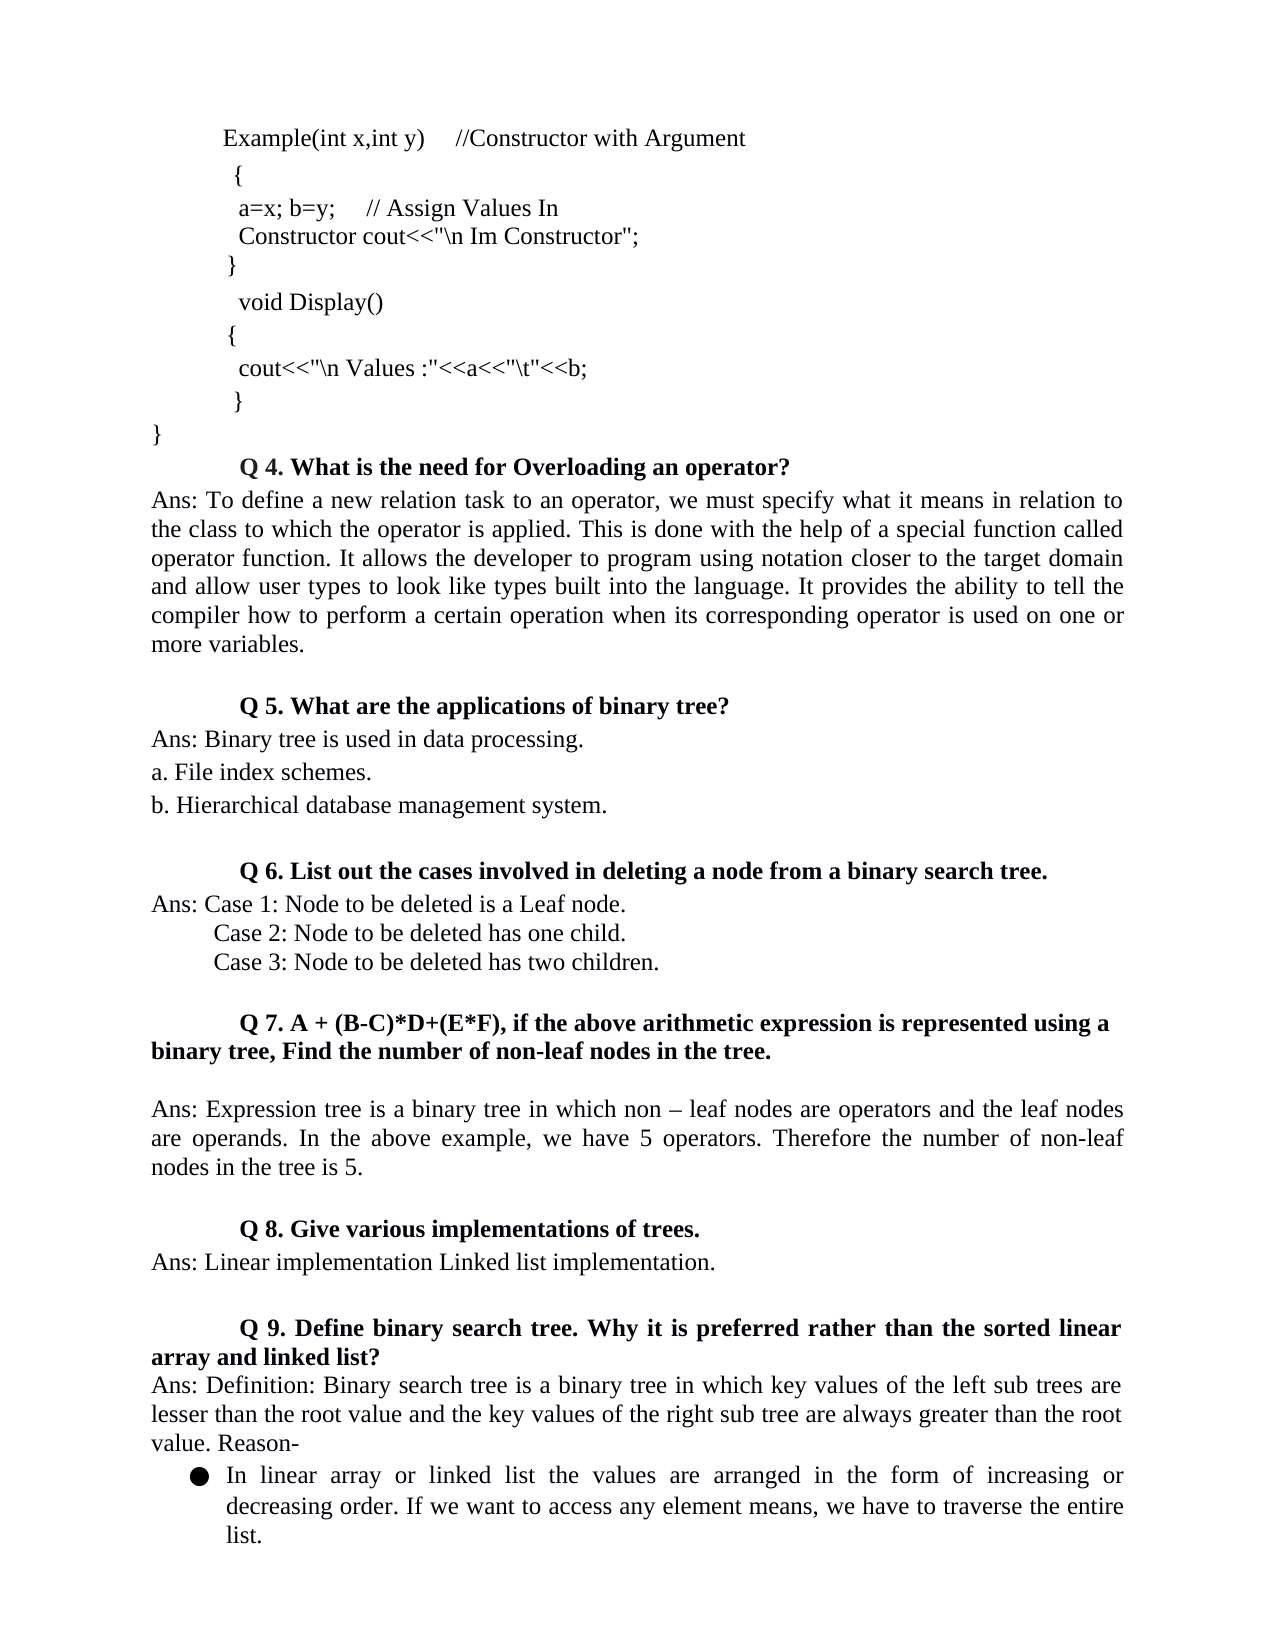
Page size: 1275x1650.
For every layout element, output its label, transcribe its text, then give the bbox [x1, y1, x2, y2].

list In linear array or linked list the values are arranged in the form of increasing or decreasing order. If we want to access any element means, we have to traverse the entire list. [188, 1457, 1125, 1548]
text Ans: To define a new relation task to an operator, we must specify what it means in relation to the class to which the operator is applied. This is done with the help of a special function called operator function. It allows the developer to program using notation closer to the target domain and allow user types to look like types built into the language. It provides the ability to tell the compiler how to perform a certain operation when its corresponding operator is used on one or more variables. [151, 485, 1126, 658]
text } [226, 250, 1260, 279]
text a=x; b=y; // Assign Values In Constructor cout<<"\n Im Constructor"; [238, 193, 676, 250]
text Ans: Case 1: Node to be deleted is a Leaf node. Case 2: Node to be deleted has one child. Case 3: Node to be deleted has two children. [151, 889, 661, 976]
text cout<<"\n Values :"<<a<<"\t"<<b; [238, 353, 1260, 382]
subtitle Q 4. What is the need for Overloading an operator? [151, 452, 1260, 481]
text } [232, 386, 1260, 415]
subtitle Q 9. Define binary search tree. Why it is preferred rather than the sorted linear array and linked list? [151, 1313, 1123, 1371]
text } [151, 419, 1260, 448]
text Ans: Expression tree is a binary tree in which non – leaf nodes are operators and the leaf nodes are operands. In the above example, we have 5 operators. Therefore the number of non-leaf nodes in the tree is 5. [151, 1094, 1125, 1181]
subtitle Q 6. List out the cases involved in deleting a node from a binary search tree. [151, 856, 1260, 885]
text Ans: Linear implementation Linked list implementation. [151, 1247, 1260, 1276]
list Hierarchical database management system. [151, 790, 1260, 819]
text { [226, 320, 1260, 349]
text Ans: Definition: Binary search tree is a binary tree in which key values of the left sub trees are lesser than the root value and the key values of the right sub tree are always greater than the root value. Reason- [151, 1371, 1124, 1457]
text { [232, 160, 1260, 188]
text void Display() [238, 287, 1260, 316]
text Example(int x,int y) //Constructor with Argument [223, 123, 1260, 152]
list File index schemes. [151, 757, 1260, 786]
text Ans: Binary tree is used in data processing. [151, 724, 1260, 753]
subtitle Q 7. A + (B-C)*D+(E*F), if the above arithmetic expression is represented using a binary tree, Find the number of non-leaf nodes in the tree. [151, 1008, 1157, 1065]
subtitle Q 5. What are the applications of binary tree? [151, 691, 1260, 720]
subtitle Q 8. Give various implementations of trees. [151, 1214, 1260, 1243]
